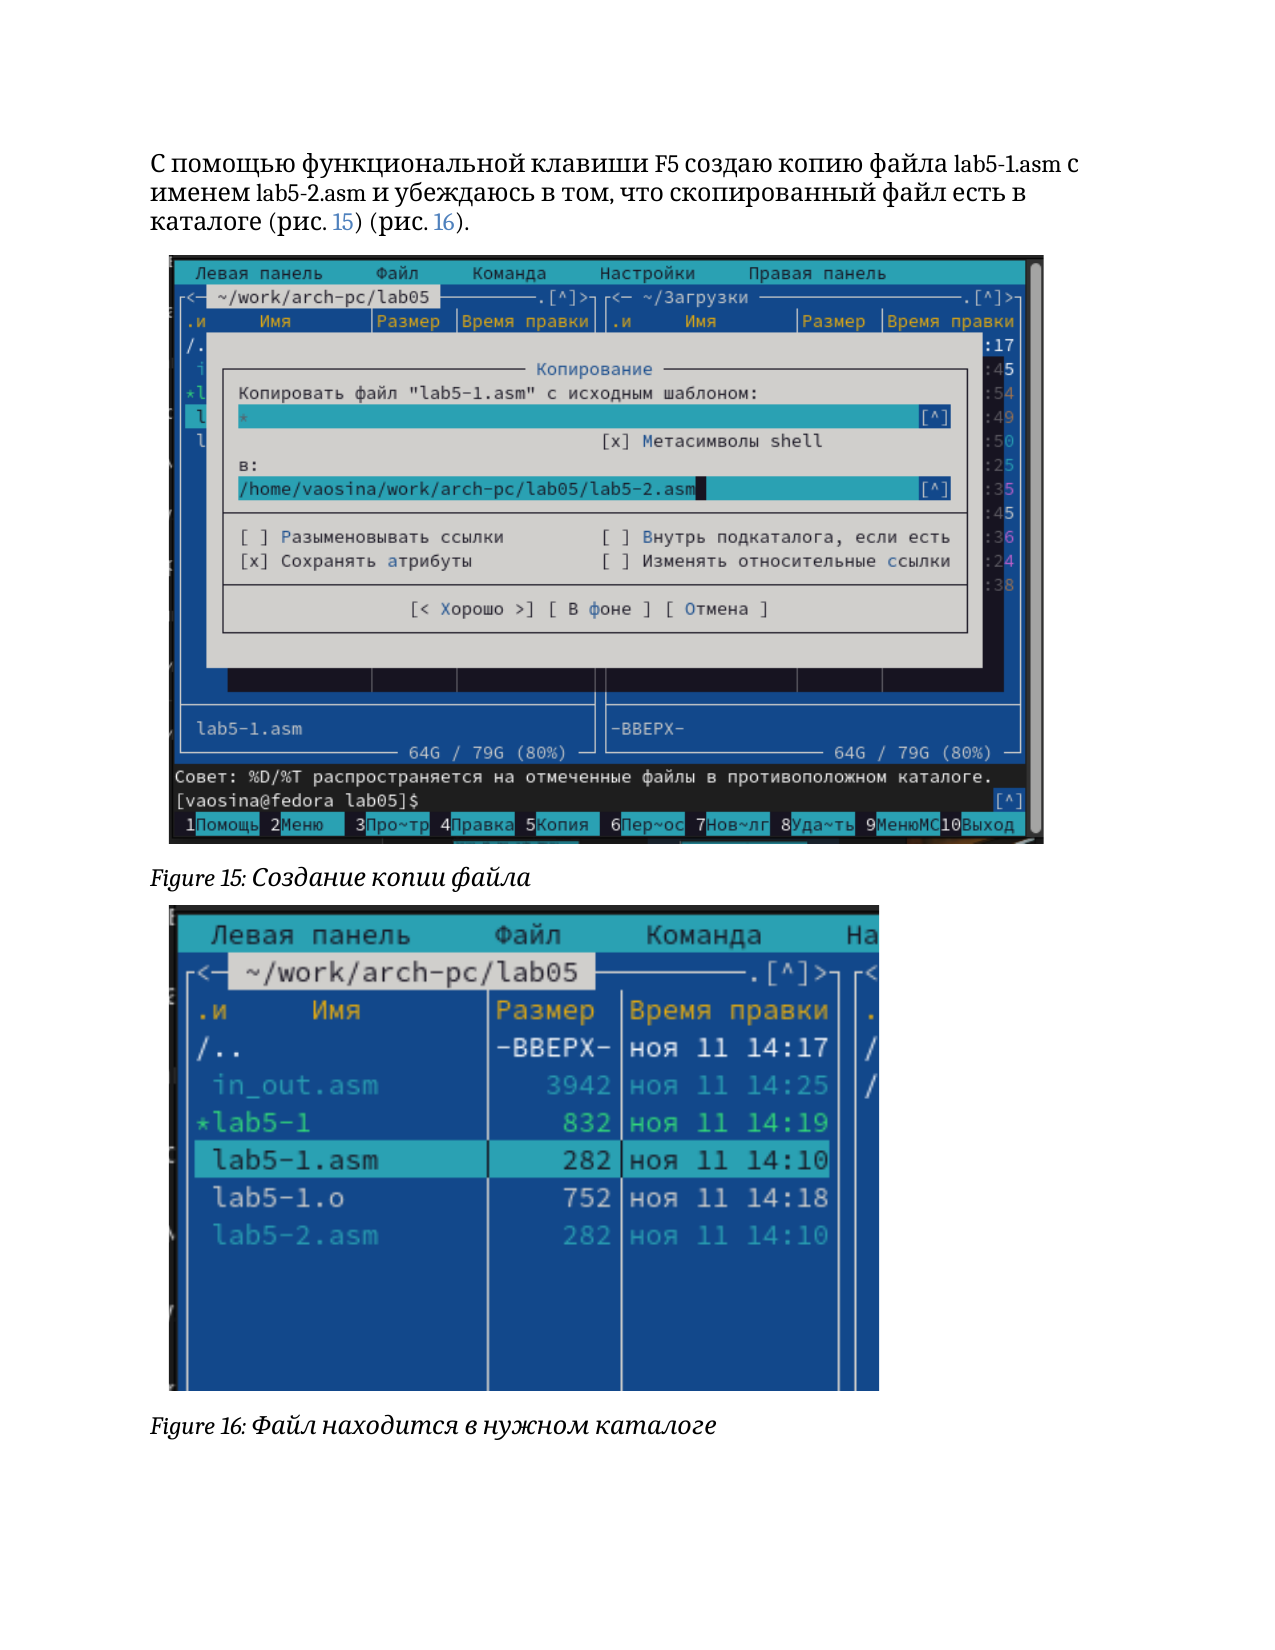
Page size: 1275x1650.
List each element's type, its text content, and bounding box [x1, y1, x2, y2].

text Figure 15: Создание копии файла [150, 864, 1125, 893]
text Figure 16: Файл находится в нужном каталоге [150, 1412, 1125, 1440]
picture [168, 905, 880, 1391]
picture [168, 255, 1044, 844]
text С помощью функциональной клавиши F5 создаю копию файла lab5-1.asm с именем lab5-2.asm и убеждаюсь в том, что скопированный файл есть в каталоге (рис. 15) (рис. 16). [150, 150, 1125, 236]
